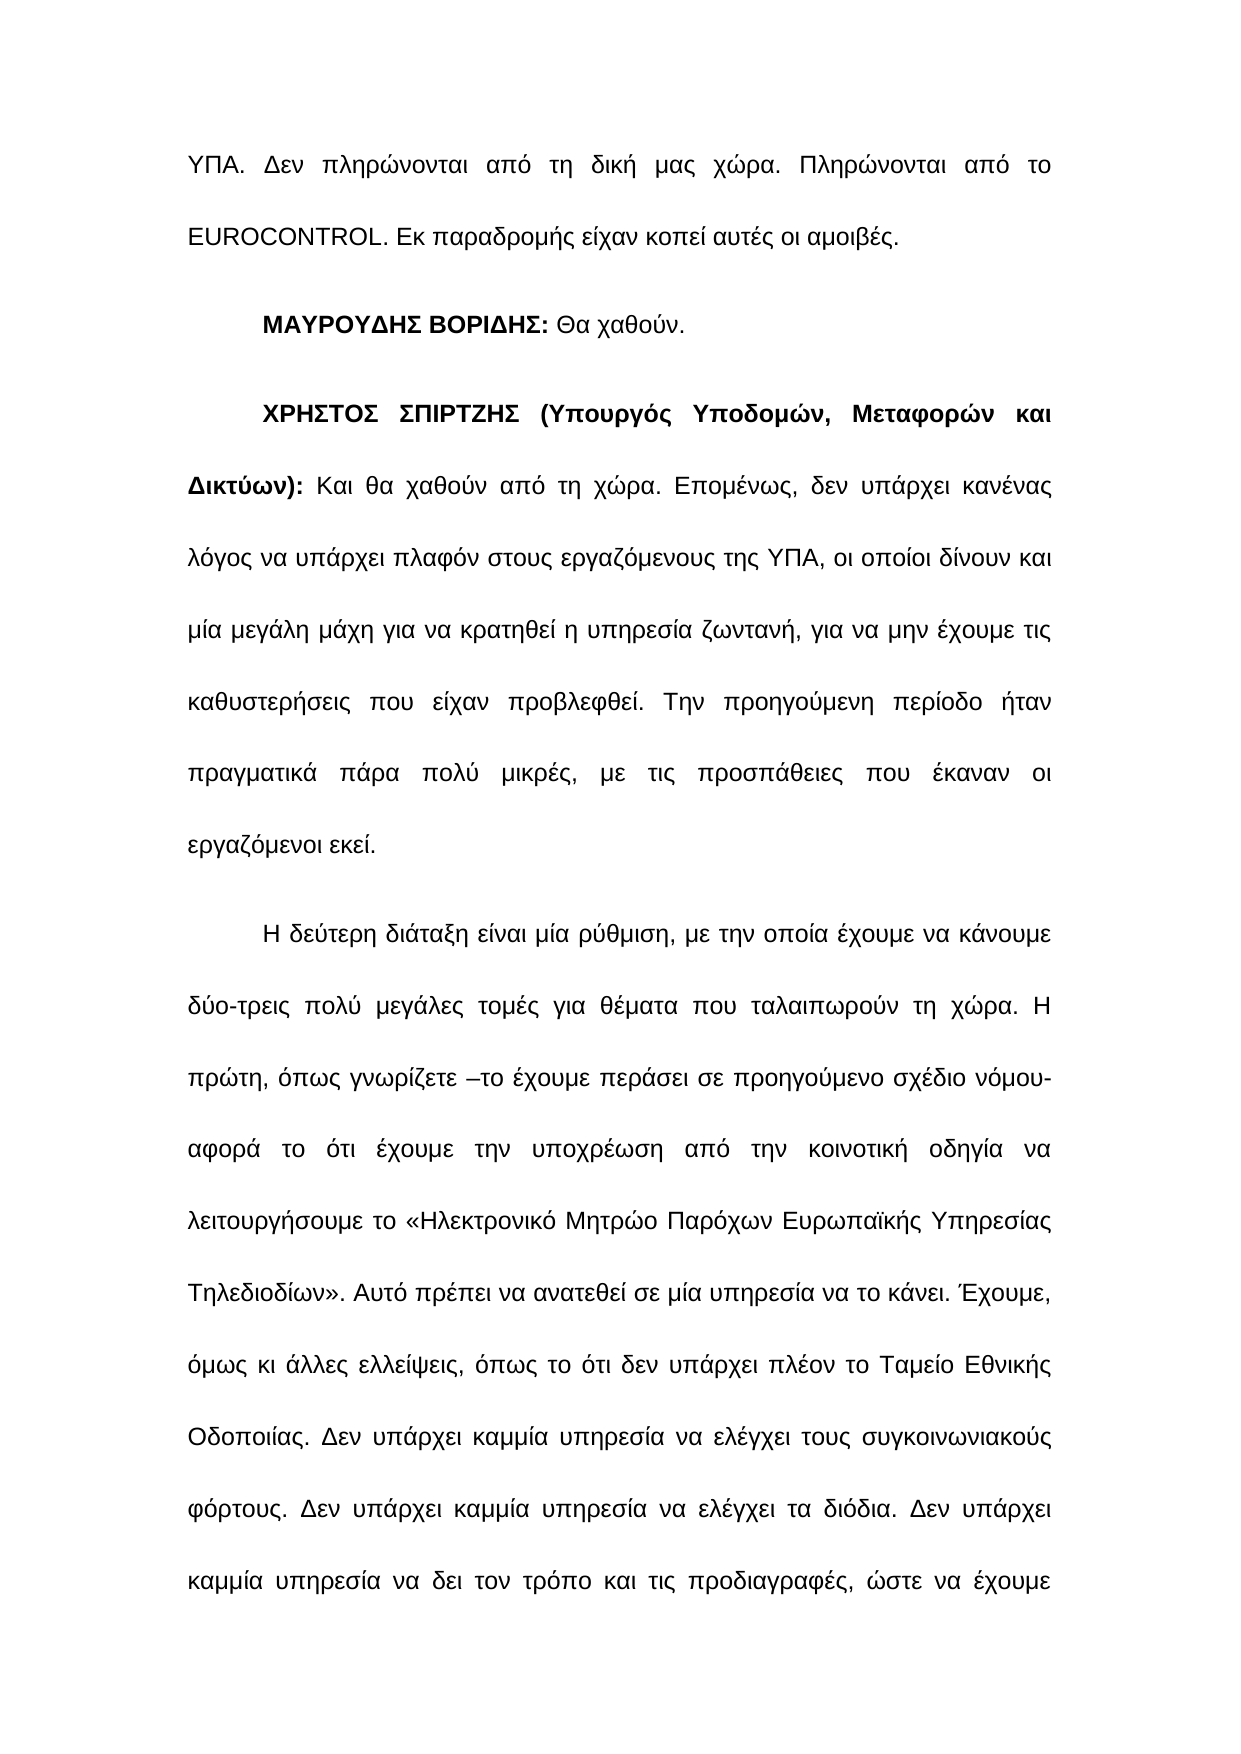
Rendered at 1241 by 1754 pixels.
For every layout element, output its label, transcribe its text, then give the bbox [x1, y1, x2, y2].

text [187, 150, 1053, 251]
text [187, 919, 1053, 1594]
text ΜΑΥΡΟΥΔΗΣ ΒΟΡΙΔΗΣ: Θα χαθούν. [187, 310, 1053, 339]
text ΧΡΗΣΤΟΣ ΣΠΙΡΤΖΗΣ (Υπουργός Υποδομών, Μεταφορών και Δικτύων): Και θα χαθούν από τη χώρα. Επομένως, δεν υπάρχει κανένας λόγος να υπάρχει πλαφόν στους εργαζόμενους της ΥΠΑ, οι οποίοι δίνουν και μία μεγάλη μάχη για να κρατηθεί η υπηρεσία ζωντανή, για να μην έχουμε τις καθυστερήσεις που είχαν προβλεφθεί. Την προηγούμενη περίοδο ήταν πραγματικά πάρα πολύ μικρές, με τις προσπάθειες που έκαναν οι εργαζόμενοι εκεί. [187, 399, 1053, 859]
